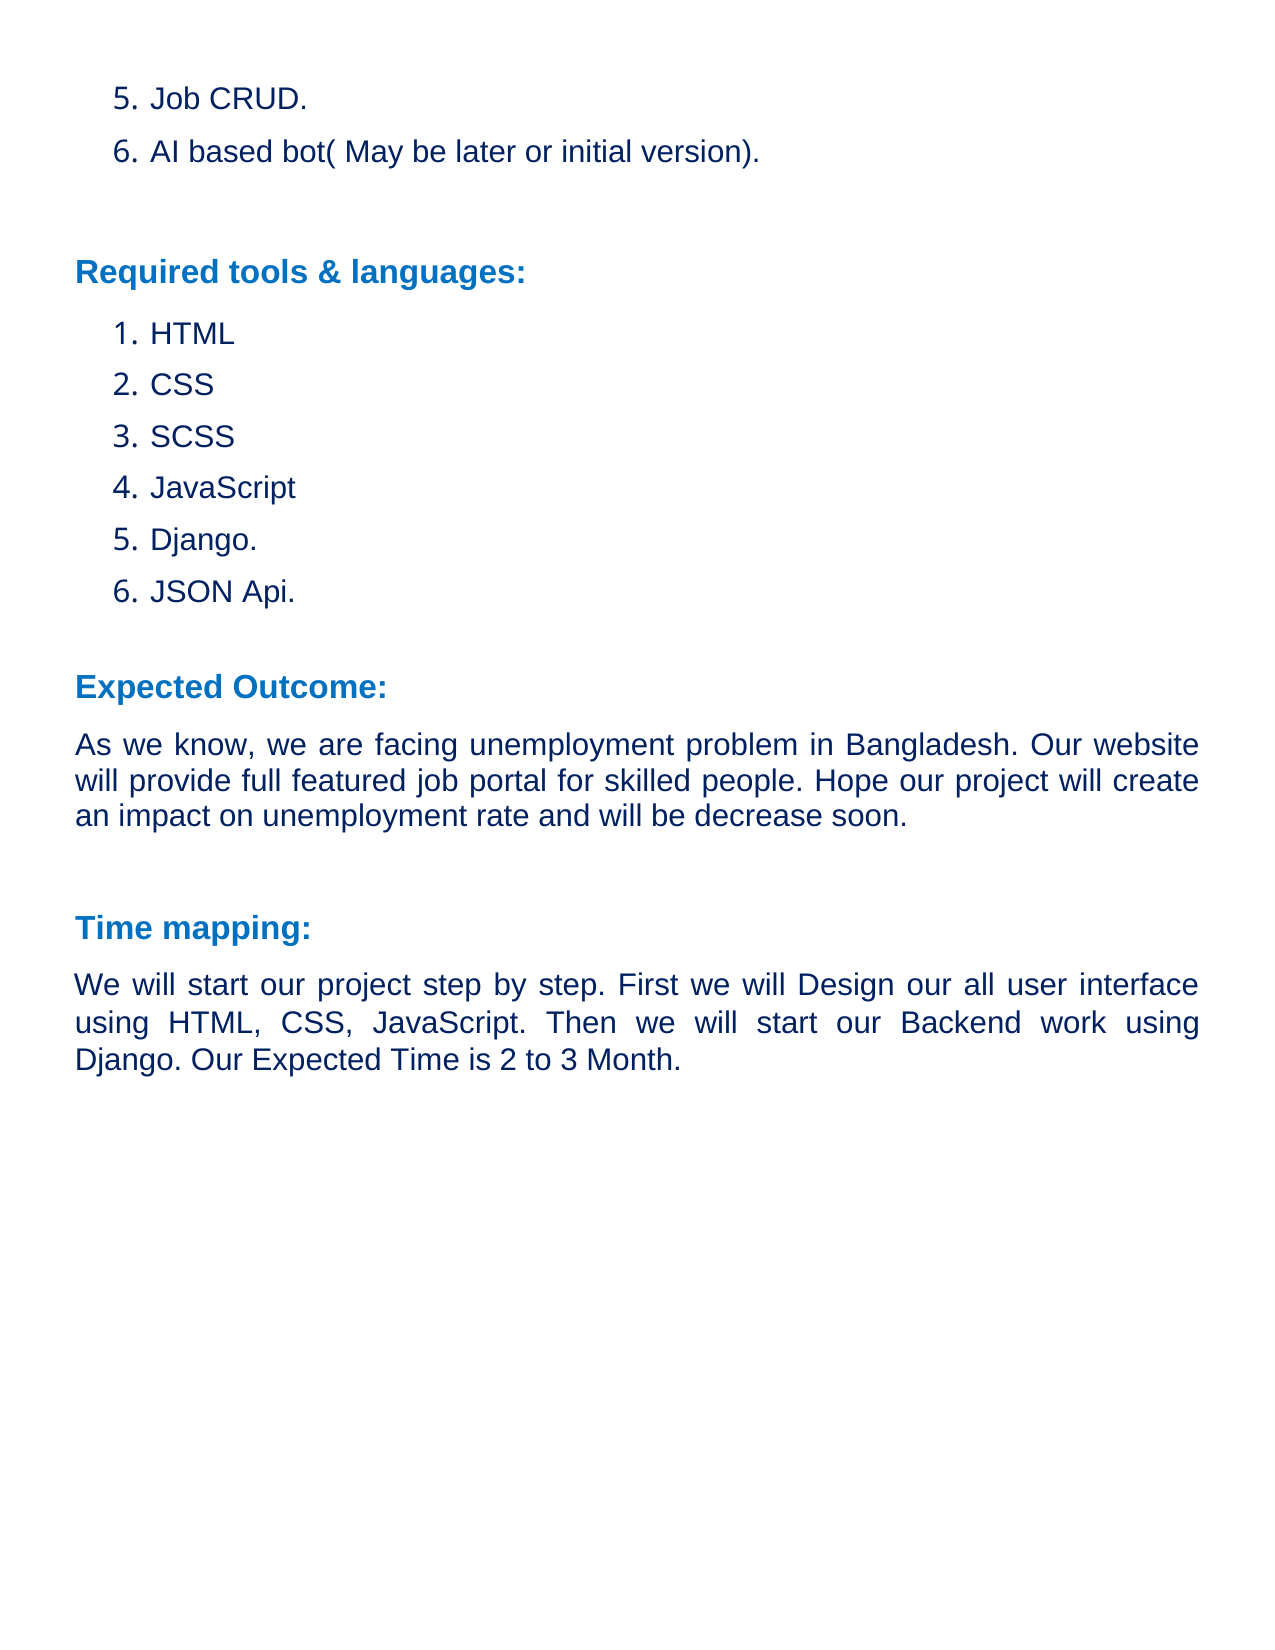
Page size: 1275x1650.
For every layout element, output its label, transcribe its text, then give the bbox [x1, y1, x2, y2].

list Django. [112, 517, 1201, 559]
text We will start our project step by step. First we will Design our all user interface using HTML, CSS, JavaScript. Then we will start our Backend work using Django. Our Expected Time is 2 to 3 Month. [73, 966, 1201, 1077]
subtitle Expected Outcome: [75, 667, 1203, 706]
list Job CRUD. [112, 76, 1201, 119]
list SCSS [112, 414, 1201, 456]
list JavaScript [112, 465, 1201, 508]
list AI based bot( May be later or initial version). [112, 128, 1201, 171]
subtitle Required tools & languages: [75, 253, 1203, 291]
list JSON Api. [112, 569, 1201, 612]
text As we know, we are facing unemployment problem in Bangladesh. Our website will provide full featured job portal for skilled people. Hope our project will create an impact on unemployment rate and will be decrease soon. [75, 726, 1201, 833]
subtitle Time mapping: [75, 908, 1203, 947]
list HTML [112, 311, 1201, 353]
list CSS [112, 362, 1201, 405]
